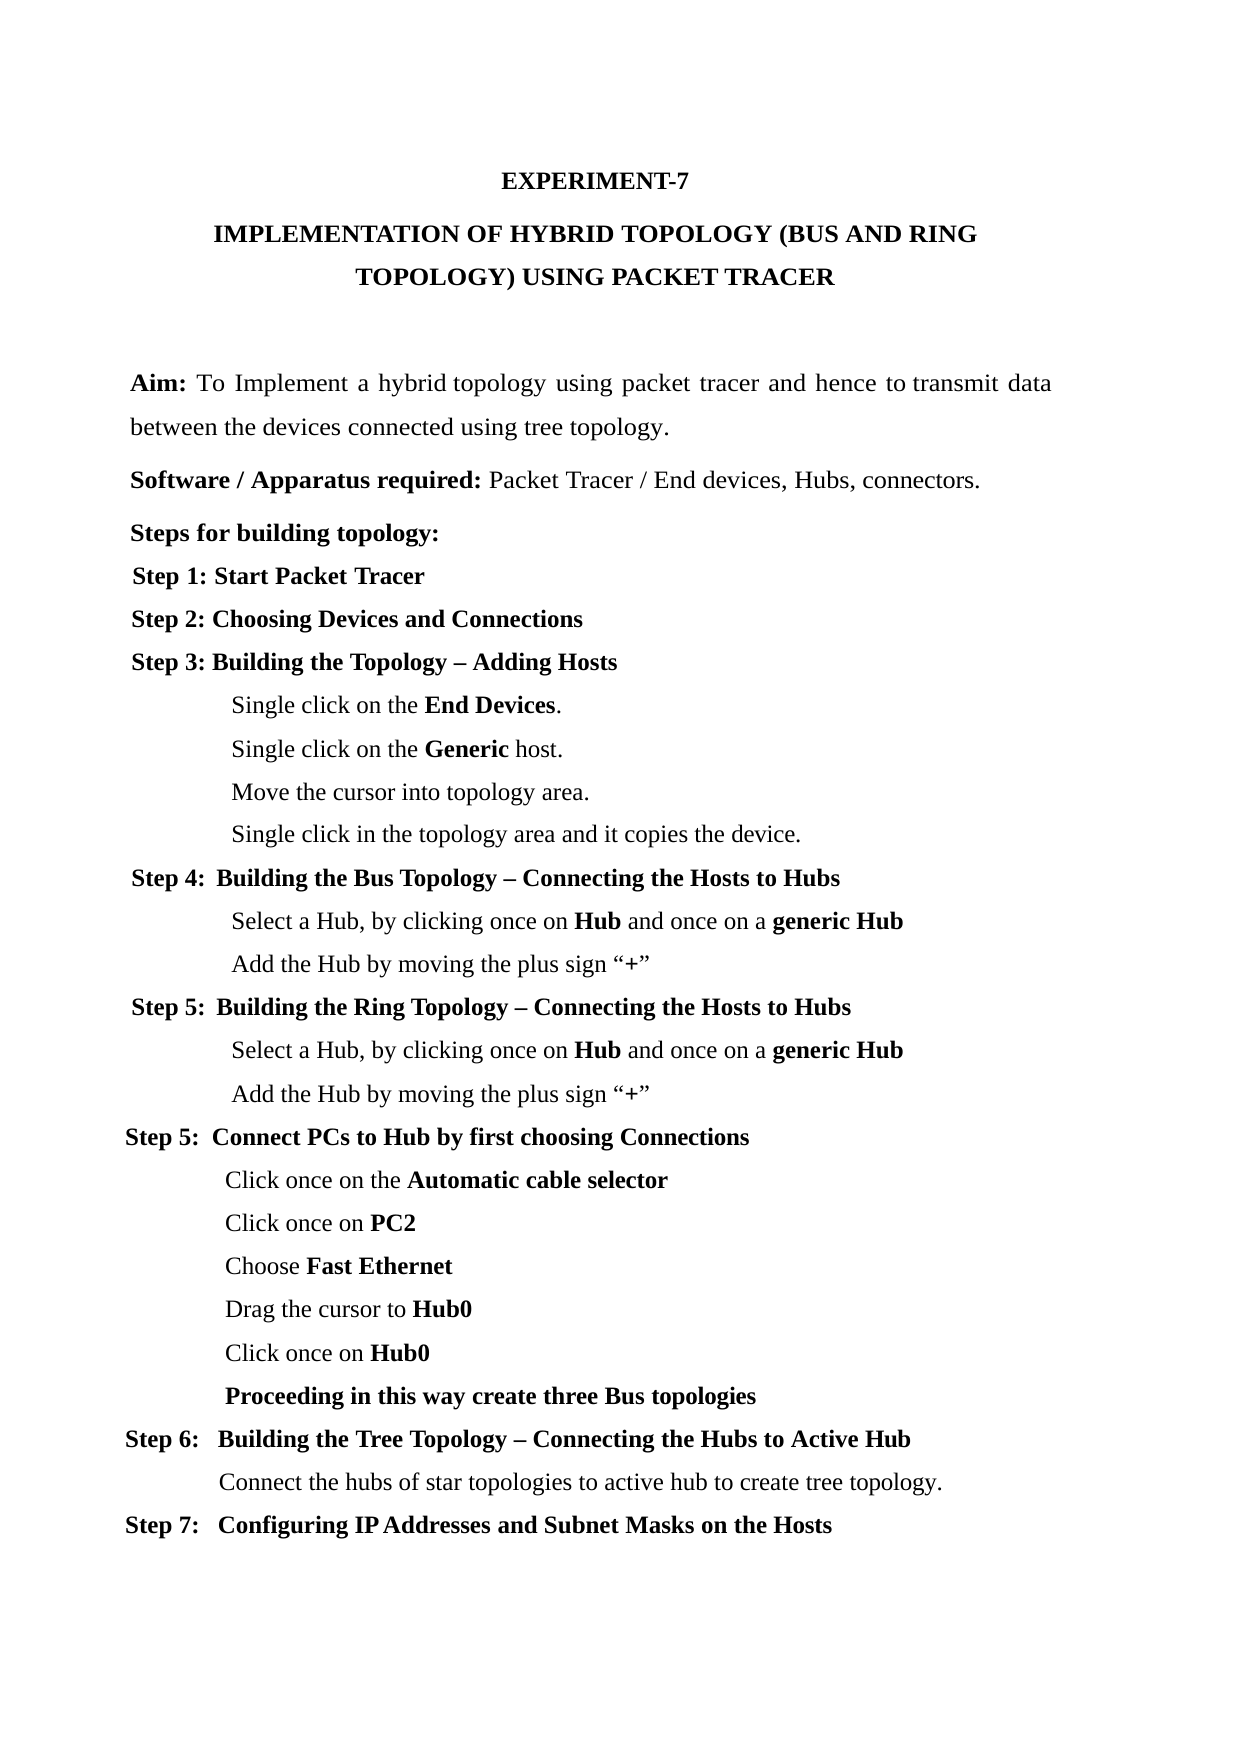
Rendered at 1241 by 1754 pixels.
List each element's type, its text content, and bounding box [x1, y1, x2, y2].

text Step 6: Building the Tree Topology – Connecting the Hubs to Active Hub [125, 1424, 1137, 1452]
text Aim: To Implement a hybrid topology using packet tracer and hence to transmit data between the devices connected using tree topology. [130, 368, 1127, 440]
text Click once on PC2 Choose Fast Ethernet Drag the cursor to Hub0 Click once on Hub0 [225, 1208, 479, 1366]
text IMPLEMENTATION OF HYBRID TOPOLOGY (BUS AND RING TOPOLOGY) USING PACKET TRACER [135, 219, 1055, 291]
text Step 7: Configuring IP Addresses and Subnet Masks on the Hosts [125, 1510, 1137, 1539]
text Step 1: Start Packet Tracer [132, 561, 1137, 590]
text Single click on the End Devices. Single click on the Generic host. Move the cursor into topology area. [231, 691, 594, 806]
text Proceeding in this way create three Bus topologies [225, 1381, 1137, 1409]
text Single click in the topology area and it copies the device. [231, 820, 1137, 849]
text Software / Apparatus required: Packet Tracer / End devices, Hubs, connectors. [130, 465, 1137, 493]
text EXPERIMENT-7 [103, 166, 1088, 195]
text Connect the hubs of star topologies to active hub to create tree topology. [219, 1467, 1137, 1496]
text Step 2: Choosing Devices and Connections Step 3: Building the Topology – Adding Hosts [131, 604, 628, 676]
text Step 5: Connect PCs to Hub by first choosing Connections [125, 1122, 1137, 1151]
text Step 4: Building the Bus Topology – Connecting the Hosts to Hubs Select a Hub, by clicking once on Hub and once on a generic Hub Add the Hub by moving the plus sign “+” [131, 863, 904, 978]
text Click once on the Automatic cable selector [225, 1165, 1137, 1194]
text Step 5: Building the Ring Topology – Connecting the Hosts to Hubs Select a Hub, by clicking once on Hub and once on a generic Hub Add the Hub by moving the plus sign “+” [131, 992, 904, 1107]
text Steps for building topology: [130, 518, 1137, 547]
